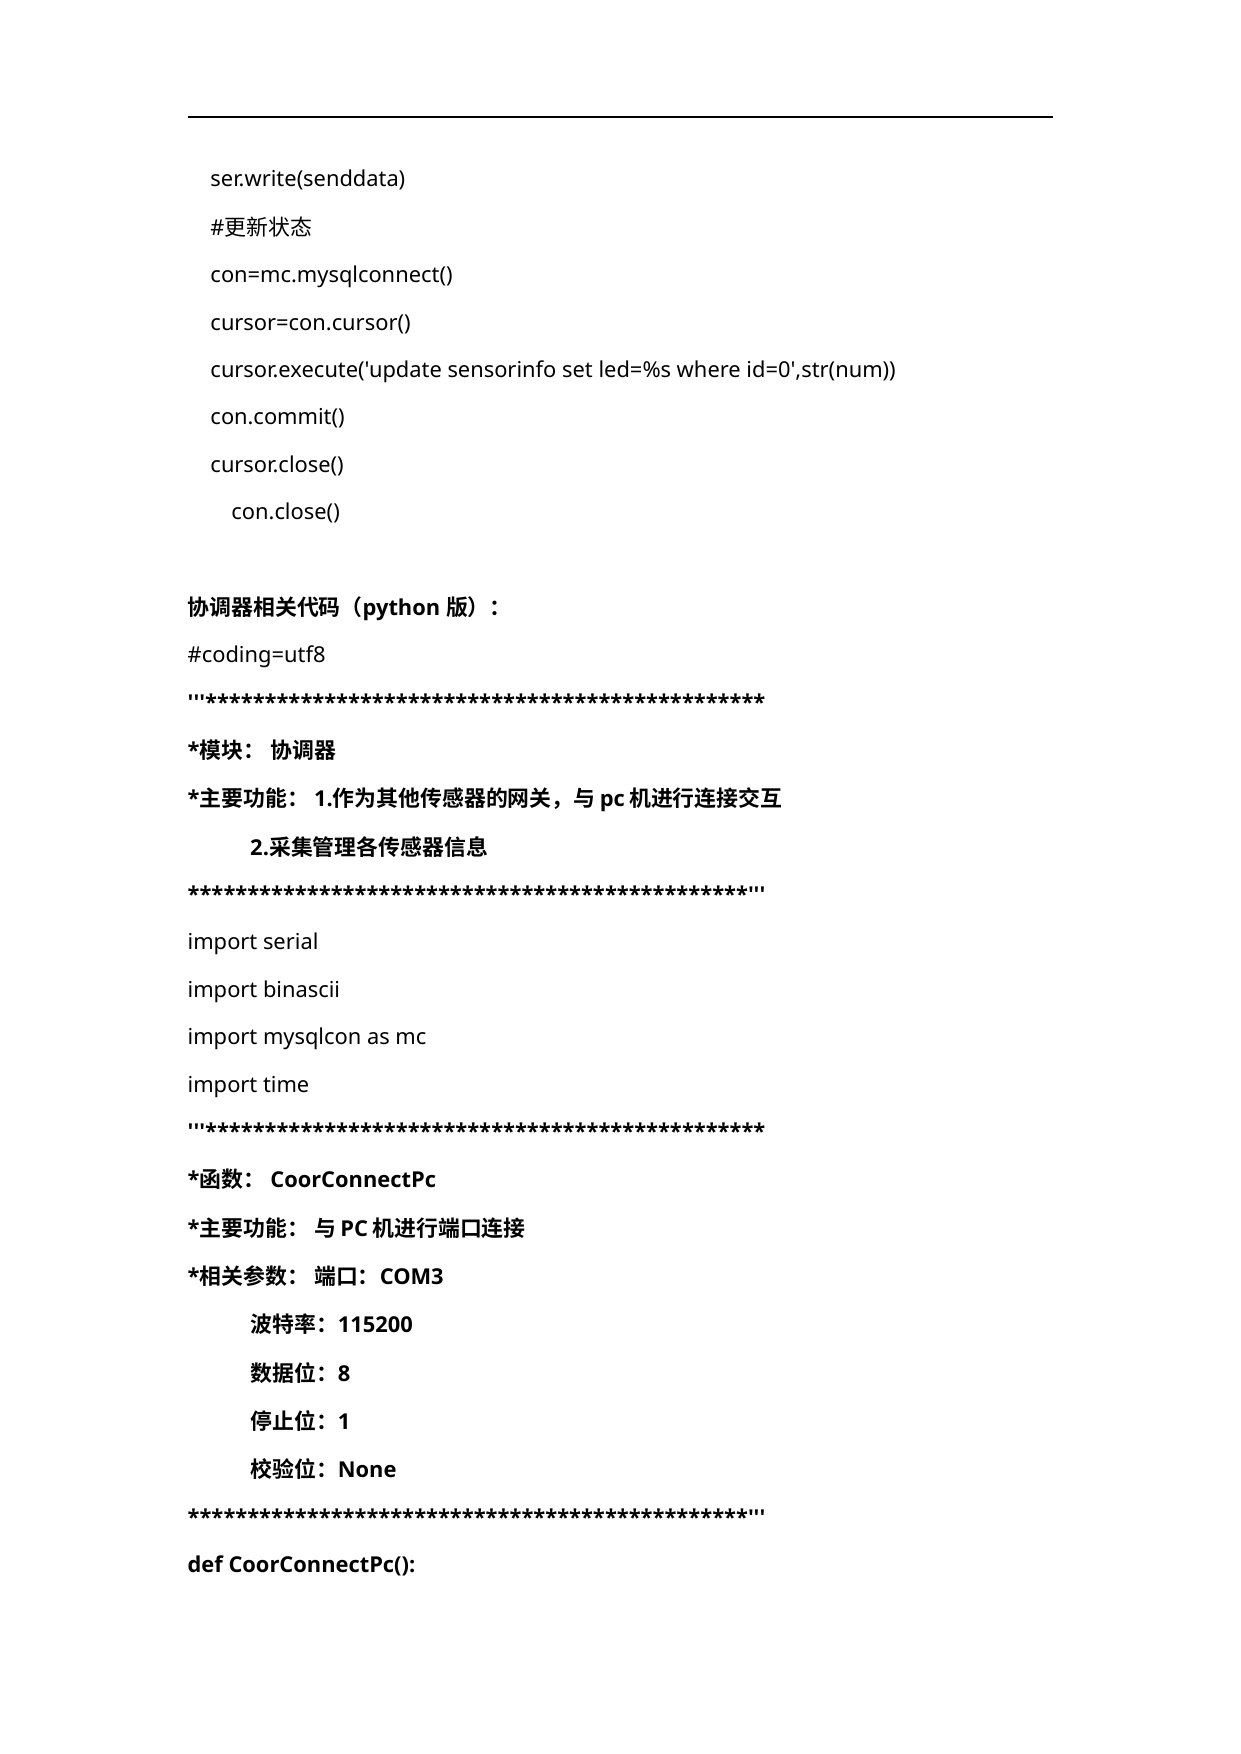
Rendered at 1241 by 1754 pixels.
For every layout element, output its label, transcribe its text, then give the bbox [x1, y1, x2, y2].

text '''*********************************************** [187, 1114, 1053, 1147]
text *函数： CoorConnectPc [187, 1162, 1053, 1194]
text ***********************************************''' [187, 1500, 1053, 1533]
text 停止位：1 [187, 1404, 1053, 1436]
text #coding=utf8 [187, 638, 1053, 670]
text 协调器相关代码（python 版）： [187, 589, 1053, 622]
text ser.write(senddata) [187, 162, 1053, 194]
text import time [187, 1067, 1053, 1100]
text con=mc.mysqlconnect() [187, 258, 1053, 290]
text *主要功能： 1.作为其他传感器的网关，与pc机进行连接交互 [187, 781, 1053, 813]
text 波特率：115200 [187, 1307, 1053, 1339]
text *主要功能： 与PC机进行端口连接 [187, 1210, 1053, 1243]
text con.commit() [187, 400, 1053, 432]
text #更新状态 [187, 209, 1053, 242]
text con.close() [187, 495, 1053, 527]
text 2.采集管理各传感器信息 [187, 829, 1053, 862]
text def CoorConnectPc(): [187, 1548, 1053, 1580]
text 校验位：None [187, 1452, 1053, 1484]
text ***********************************************''' [187, 878, 1053, 910]
text import serial [187, 925, 1053, 957]
text import binascii [187, 972, 1053, 1005]
text 数据位：8 [187, 1355, 1053, 1388]
text import mysqlcon as mc [187, 1020, 1053, 1052]
text cursor=con.cursor() [187, 305, 1053, 338]
text '''*********************************************** [187, 685, 1053, 718]
text *相关参数： 端口：COM3 [187, 1259, 1053, 1291]
text cursor.close() [187, 447, 1053, 480]
text *模块： 协调器 [187, 733, 1053, 765]
text cursor.execute('update sensorinfo set led=%s where id=0',str(num)) [187, 352, 1053, 385]
